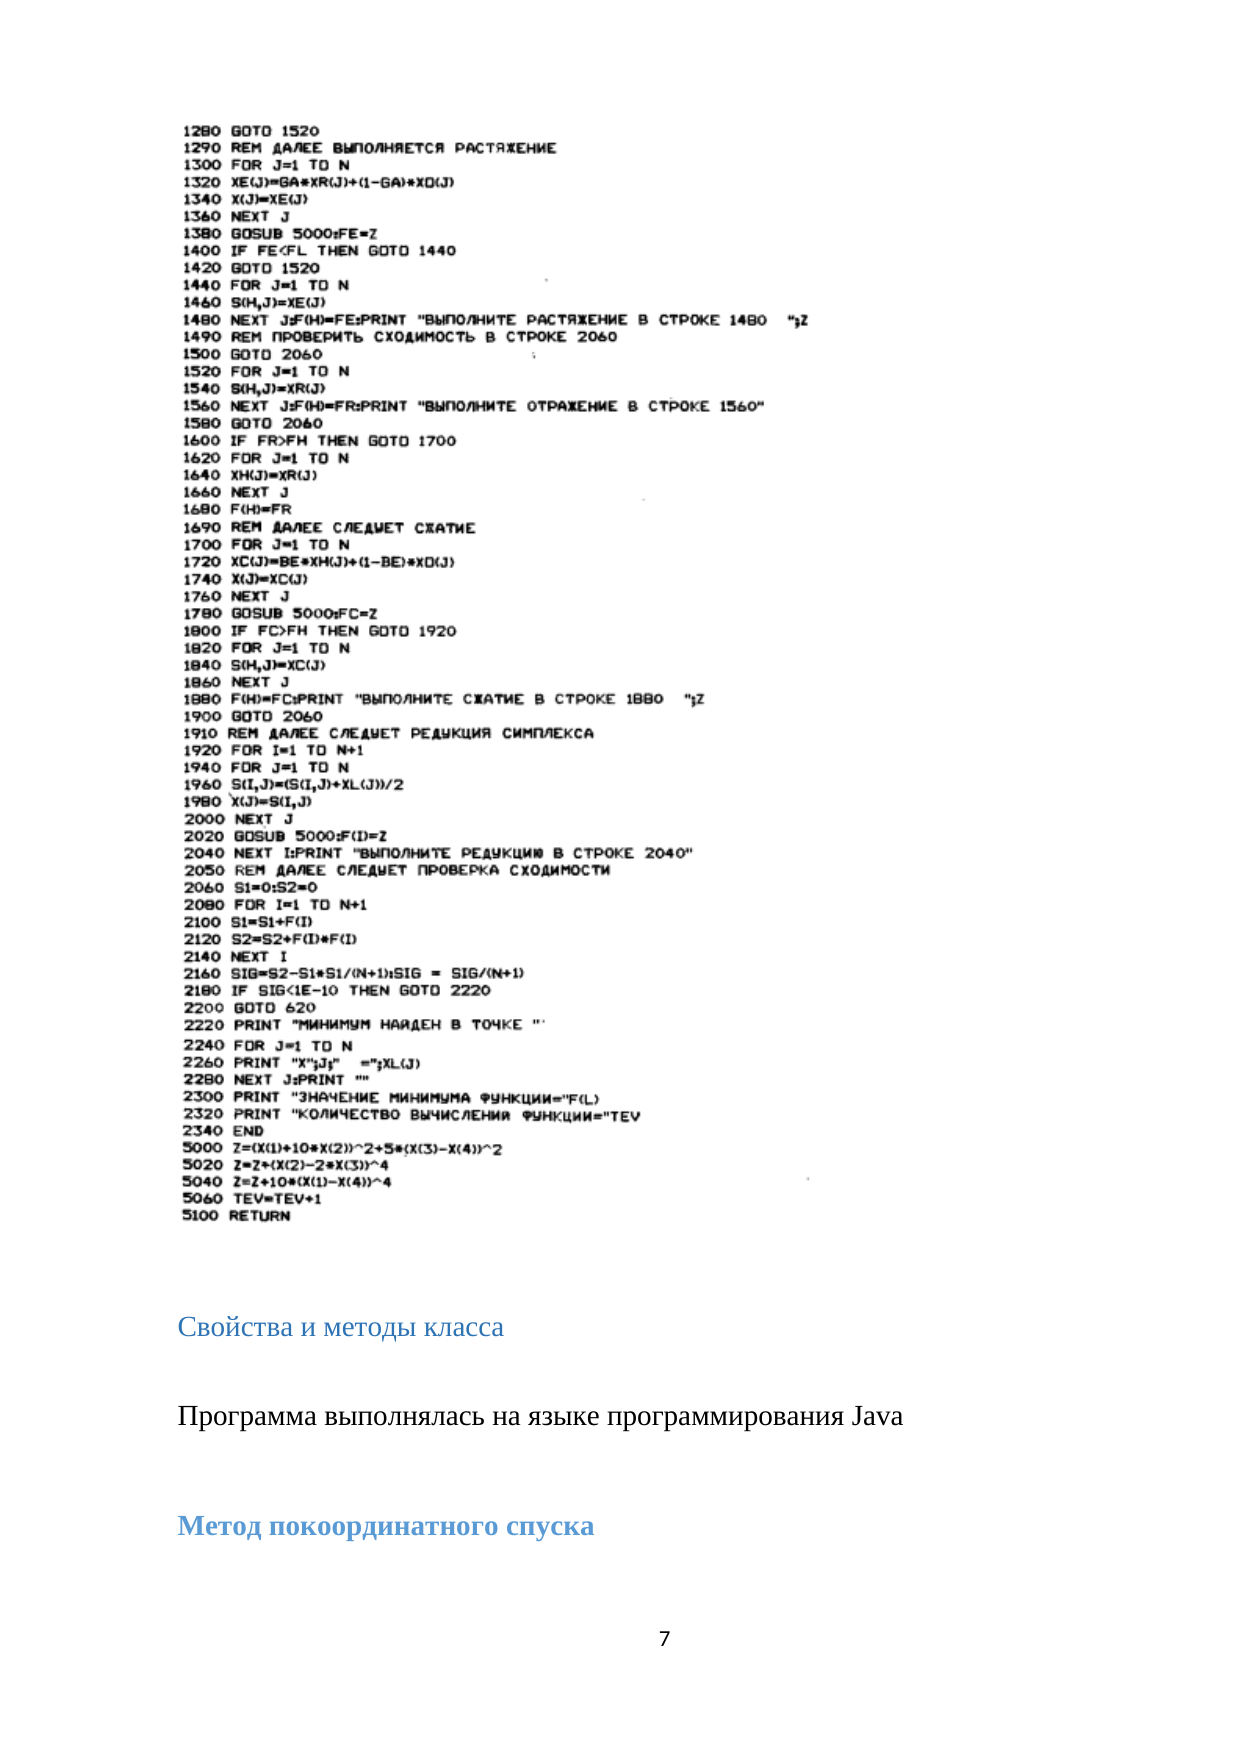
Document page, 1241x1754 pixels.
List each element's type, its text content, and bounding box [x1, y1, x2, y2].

text Программа выполнялась на языке программирования Java [177, 1398, 1152, 1432]
subtitle Свойства и методы класса [177, 1309, 1152, 1343]
subtitle Метод покоординатного спуска [177, 1508, 1152, 1541]
picture [177, 118, 810, 1229]
